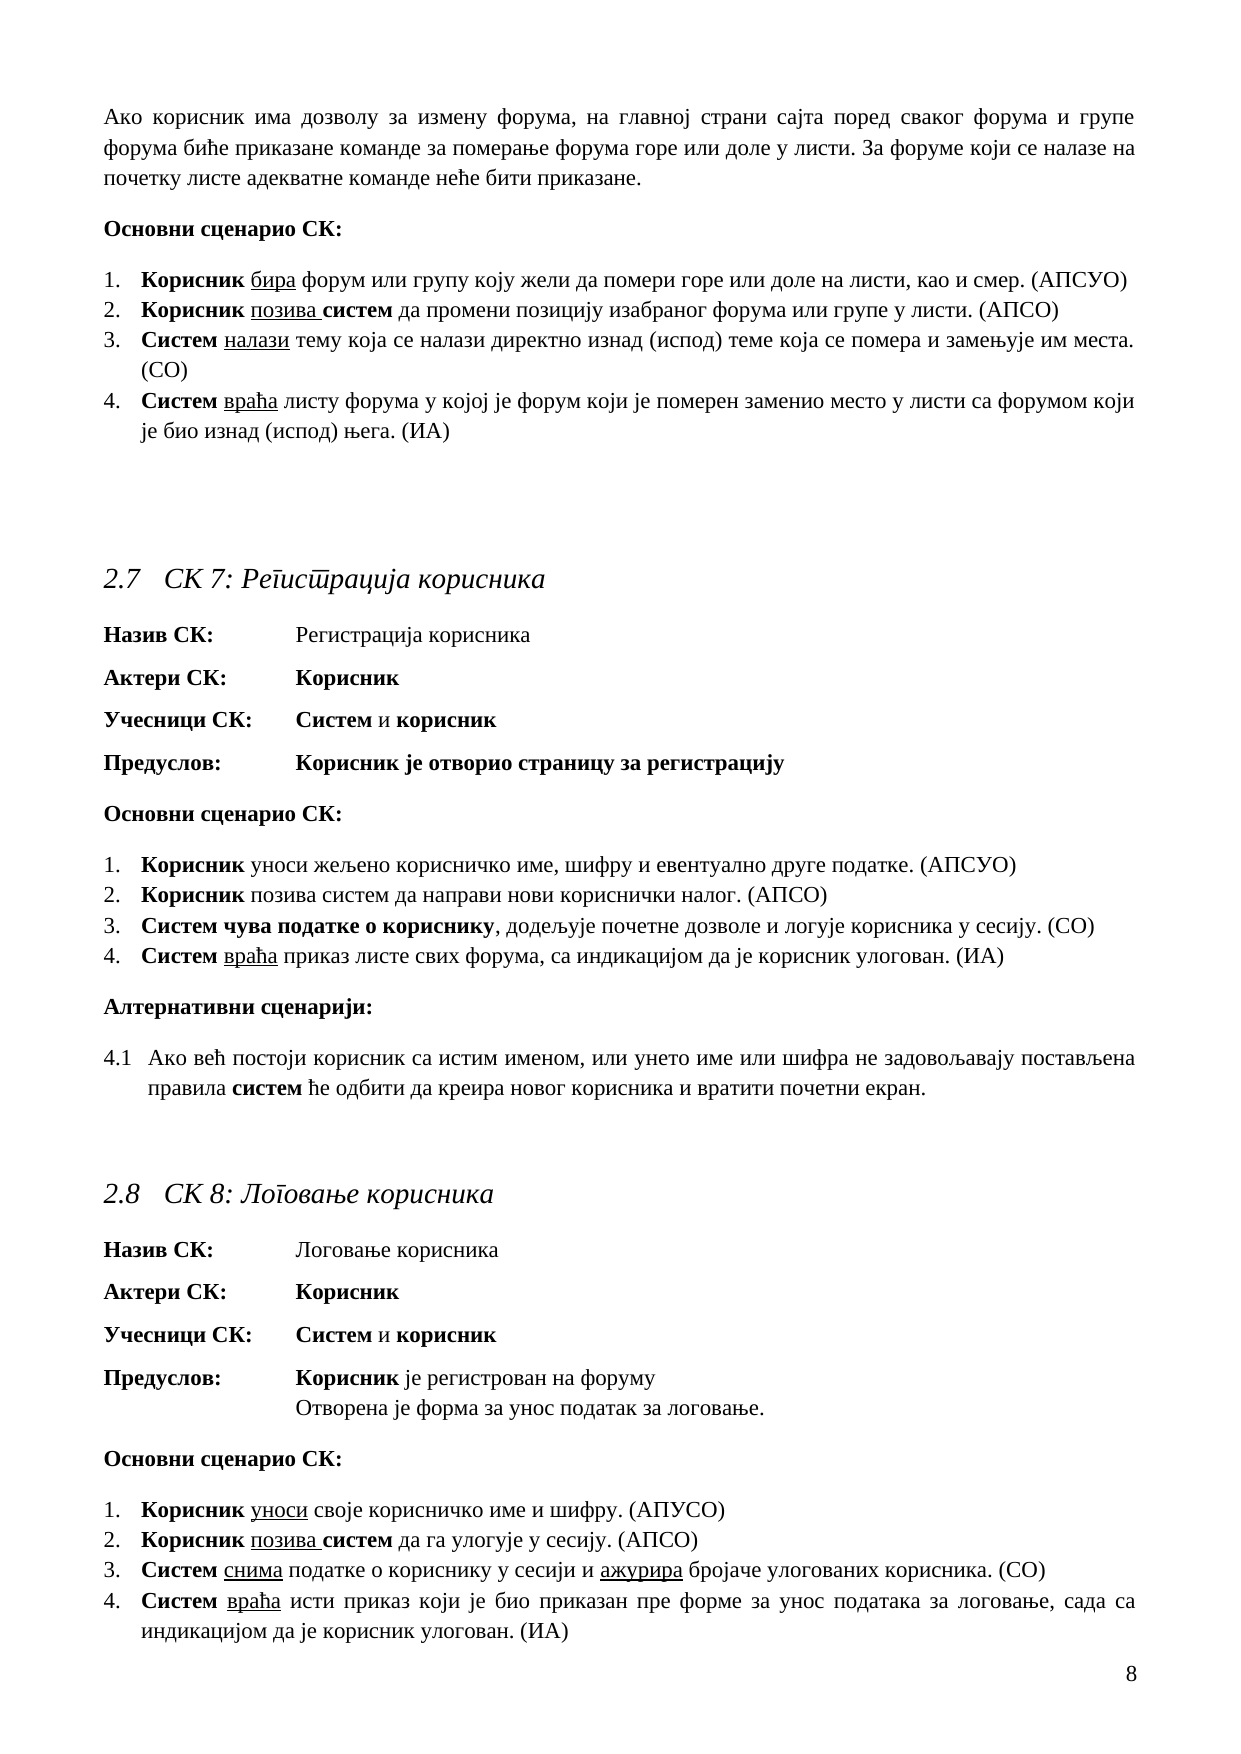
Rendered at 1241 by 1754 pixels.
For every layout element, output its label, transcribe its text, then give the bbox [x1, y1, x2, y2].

text 4.1 Ако већ постоји корисник са истим именом, или унето име или шифра не задовољавају постављена правила систем ће одбити да креира новог корисника и вратити почетни екран. [103, 1044, 1137, 1101]
list Учесници СК: Систем и корисник [103, 1321, 1137, 1347]
list Корисник уноси своје корисничко име и шифру. (АПУСО) [103, 1496, 1137, 1522]
text Основни сценарио СК: [103, 215, 1137, 241]
text Алтернативни сценарији: [103, 993, 1137, 1019]
text Ако корисник има дозволу за измену форума, на главној страни сајта поред сваког форума и групе форума биће приказане команде за померање форума горе или доле у листи. За форуме који се налазе на почетку листе адекватне команде неће бити приказане. [103, 103, 1137, 190]
list Предуслов: Корисник је отворио страницу за регистрацију [103, 749, 1137, 776]
subtitle СК 8: Логовање корисника [103, 1176, 1137, 1210]
list Назив СК: Регистрација корисника [103, 621, 1137, 647]
list Учесници СК: Систем и корисник [103, 706, 1137, 733]
list Систем враћа листу форума у којој је форум који је померен заменио место у листи са форумом који је био изнад (испод) њега. (ИА) [103, 387, 1137, 443]
list Корисник позива систем да га улогује у сесију. (АПСО) [103, 1526, 1137, 1553]
list Систем враћа исти приказ који је био приказан пре форме за унос података за логовање, сада са индикацијом да је корисник улогован. (ИА) [103, 1587, 1137, 1643]
text Основни сценарио СК: [103, 1445, 1137, 1471]
list Систем налази тему која се налази директно изнад (испод) теме која се помера и замењује им места. (СО) [103, 326, 1137, 383]
list Систем снима податке о кориснику у сесији и ажурира бројаче улогованих корисника. (СО) [103, 1556, 1137, 1583]
text Основни сценарио СК: [103, 800, 1137, 827]
list Систем чува податке о кориснику, додељује почетне дозволе и логује корисника у сесију. (СО) [103, 912, 1137, 938]
list Корисник позива систем да направи нови кориснички налог. (АПСО) [103, 881, 1137, 908]
list Корисник уноси жељено корисничко име, шифру и евентуално друге податке. (АПСУО) [103, 851, 1137, 878]
list Актери СК: Корисник [103, 1278, 1137, 1305]
list Предуслов: Корисник je регистрован на форуму Отворена је форма за унос податак за логовање. [103, 1364, 1137, 1420]
list Актери СК: Корисник [103, 664, 1137, 690]
subtitle СК 7: Регистрација корисника [103, 562, 1137, 595]
list Корисник позива систем да промени позицију изабраног форума или групе у листи. (АПСО) [103, 296, 1137, 322]
list Корисник бира форум или групу коју жели да помери горе или доле на листи, као и смер. (АПСУО) [103, 266, 1137, 292]
list Систем враћа приказ листе свих форума, са индикацијом да је корисник улогован. (ИА) [103, 942, 1137, 968]
list Назив СК: Логовање корисника [103, 1236, 1137, 1262]
